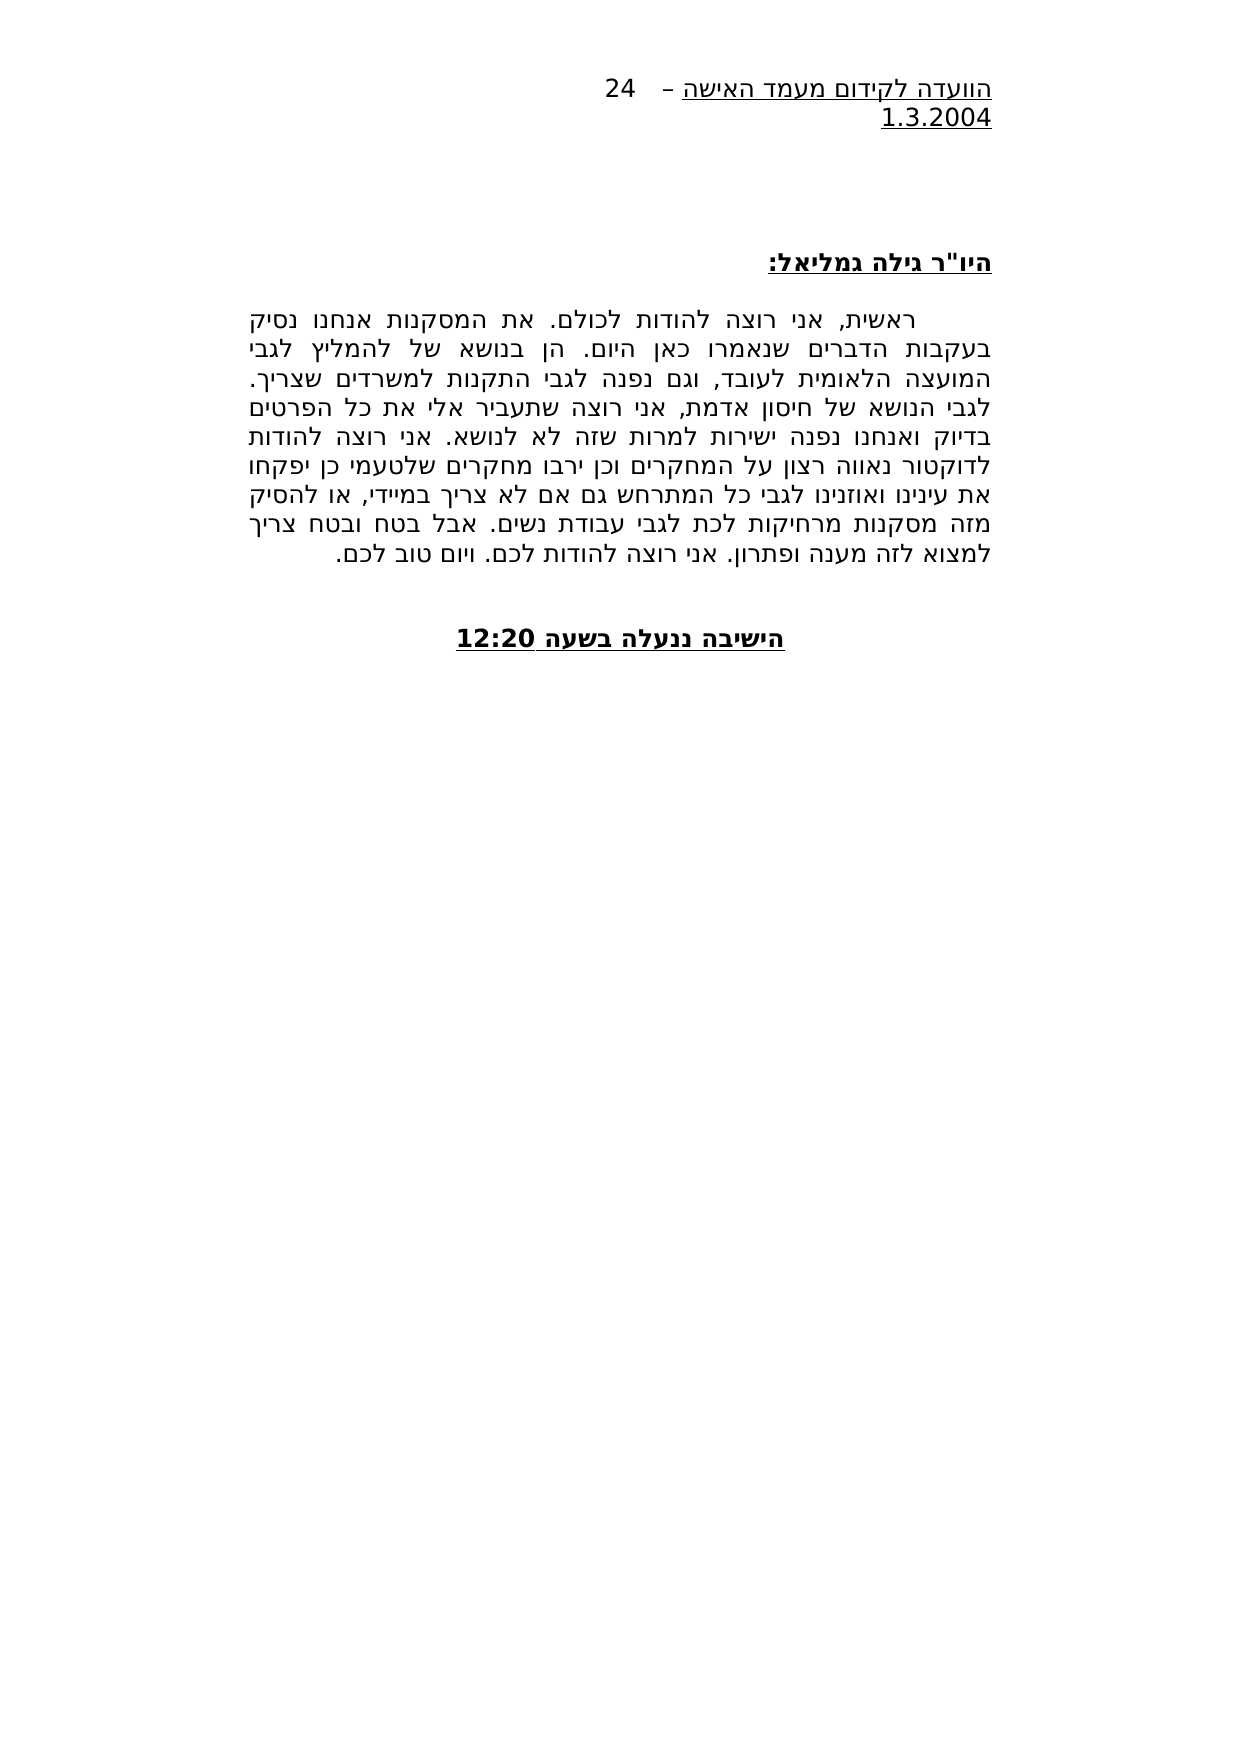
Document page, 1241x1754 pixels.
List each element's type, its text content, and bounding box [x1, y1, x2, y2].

text הישיבה ננעלה בשעה 12:20 [248, 625, 992, 654]
text היו"ר גילה גמליאל: [248, 248, 992, 277]
text ראשית, אני רוצה להודות לכולם. את המסקנות אנחנו נסיק בעקבות הדברים שנאמרו כאן היום. הן בנושא של להמליץ לגבי המועצה הלאומית לעובד, וגם נפנה לגבי התקנות למשרדים שצריך. לגבי הנושא של חיסון אדמת, אני רוצה שתעביר אלי את כל הפרטים בדיוק ואנחנו נפנה ישירות למרות שזה לא לנושא. אני רוצה להודות לדוקטור נאווה רצון על המחקרים וכן ירבו מחקרים שלטעמי כן יפקחו את עינינו ואוזנינו לגבי כל המתרחש גם אם לא צריך במיידי, או להסיק מזה מסקנות מרחיקות לכת לגבי עבודת נשים. אבל בטח ובטח צריך למצוא לזה מענה ופתרון. אני רוצה להודות לכם. ויום טוב לכם. [248, 306, 992, 568]
